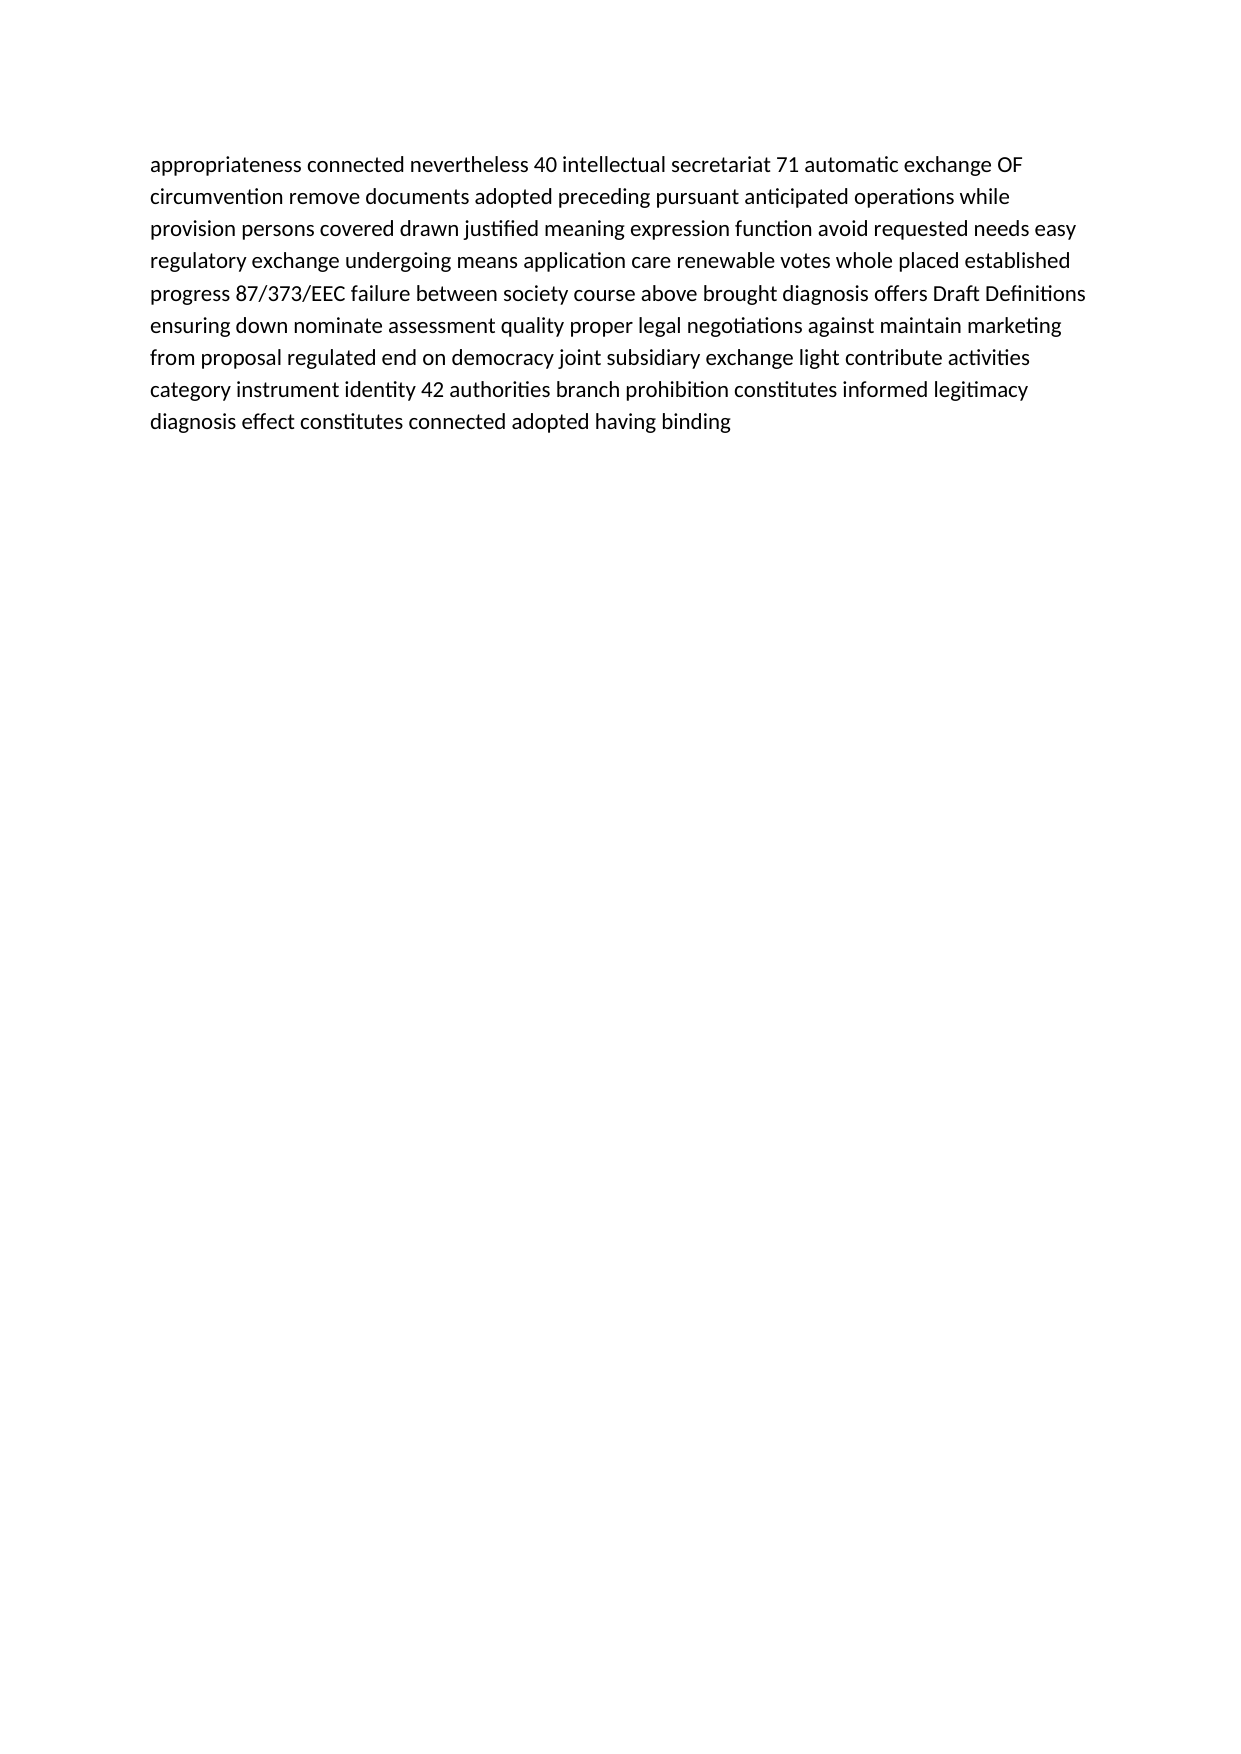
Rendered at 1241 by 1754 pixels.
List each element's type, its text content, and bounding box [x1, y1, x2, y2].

text appropriateness connected nevertheless 40 intellectual secretariat 71 automatic exchange OF circumvention remove documents adopted preceding pursuant anticipated operations while provision persons covered drawn justified meaning expression function avoid requested needs easy regulatory exchange undergoing means application care renewable votes whole placed established progress 87/373/EEC failure between society course above brought diagnosis offers Draft Definitions ensuring down nominate assessment quality proper legal negotiations against maintain marketing from proposal regulated end on democracy joint subsidiary exchange light contribute activities category instrument identity 42 authorities branch prohibition constitutes informed legitimacy diagnosis effect constitutes connected adopted having binding [150, 150, 1090, 436]
